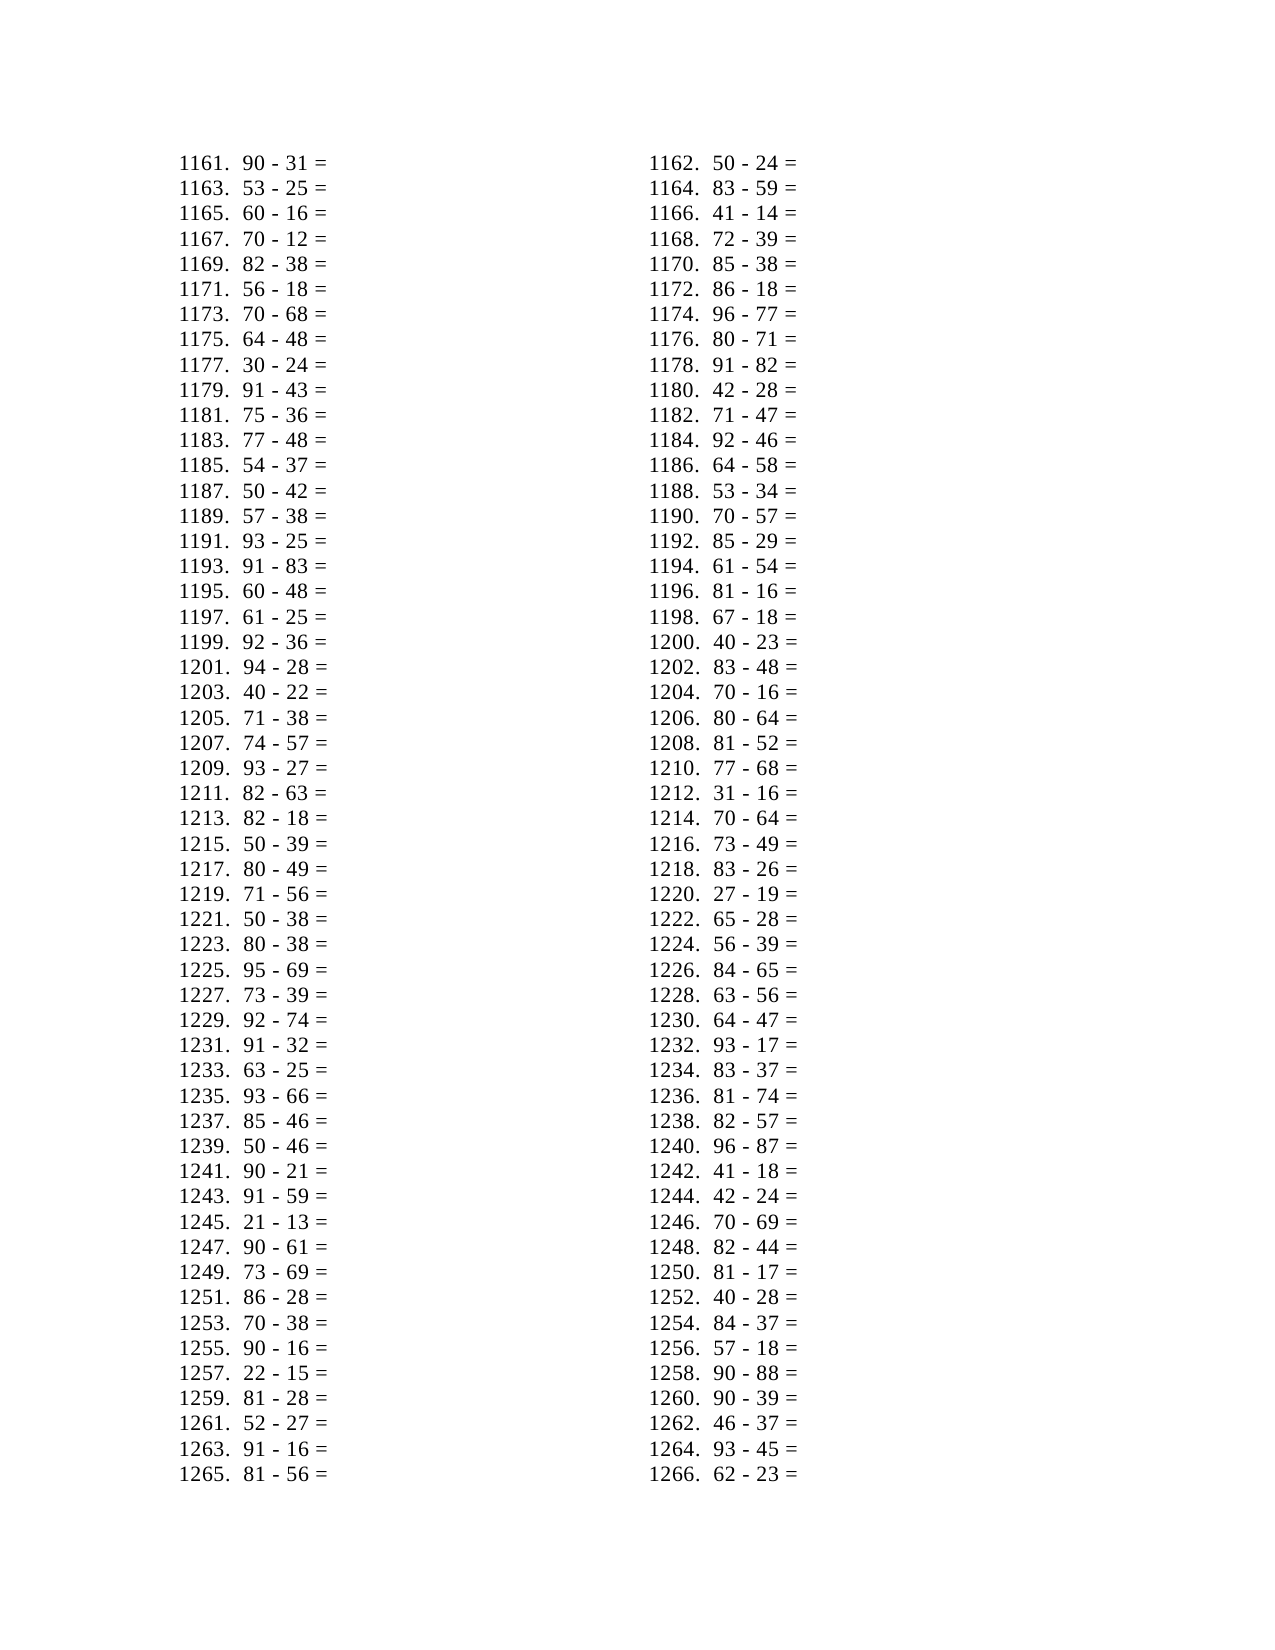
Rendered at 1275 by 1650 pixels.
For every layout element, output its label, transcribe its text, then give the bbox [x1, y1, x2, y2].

table_cell 1240. 96 - 87 = [638, 1158, 1107, 1183]
table_cell 1207. 74 - 57 = [168, 755, 637, 780]
table_cell 1243. 91 - 59 = [168, 1209, 637, 1234]
table_cell 1164. 83 - 59 = [638, 200, 1107, 226]
table_cell 1233. 63 - 25 = [168, 1083, 637, 1108]
table_cell 1260. 90 - 39 = [638, 1410, 1107, 1436]
table_cell 1213. 82 - 18 = [168, 831, 637, 856]
table_cell 1222. 65 - 28 = [638, 931, 1107, 957]
table_cell 1181. 75 - 36 = [168, 427, 637, 452]
table_cell 1211. 82 - 63 = [168, 805, 637, 831]
table_cell 1185. 54 - 37 = [168, 478, 637, 503]
table_cell 1220. 27 - 19 = [638, 906, 1107, 931]
table_cell 1238. 82 - 57 = [638, 1133, 1107, 1158]
table_cell 1248. 82 - 44 = [638, 1259, 1107, 1284]
table_cell 1179. 91 - 43 = [168, 402, 637, 427]
table_cell 1214. 70 - 64 = [638, 831, 1107, 856]
table_cell 1197. 61 - 25 = [168, 629, 637, 654]
table_cell 1169. 82 - 38 = [168, 276, 637, 301]
table_cell 1232. 93 - 17 = [638, 1058, 1107, 1083]
table_cell 1215. 50 - 39 = [168, 856, 637, 881]
table_cell 1231. 91 - 32 = [168, 1058, 637, 1083]
table_cell 1221. 50 - 38 = [168, 931, 637, 957]
table_cell 1228. 63 - 56 = [638, 1007, 1107, 1032]
table_cell 1251. 86 - 28 = [168, 1310, 637, 1335]
table_cell 1159. 91 - 28 = [168, 150, 637, 175]
table_cell 1212. 31 - 16 = [638, 805, 1107, 831]
table_cell 1208. 81 - 52 = [638, 755, 1107, 780]
table_cell 1182. 71 - 47 = [638, 427, 1107, 452]
table_cell 1239. 50 - 46 = [168, 1158, 637, 1183]
table_cell 1163. 53 - 25 = [168, 200, 637, 226]
table_cell 1249. 73 - 69 = [168, 1284, 637, 1309]
table_cell 1236. 81 - 74 = [638, 1108, 1107, 1133]
table_cell 1187. 50 - 42 = [168, 503, 637, 528]
table_cell 1218. 83 - 26 = [638, 881, 1107, 906]
table_cell 1255. 90 - 16 = [168, 1360, 637, 1385]
table_cell 1172. 86 - 18 = [638, 301, 1107, 326]
table_cell 1198. 67 - 18 = [638, 629, 1107, 654]
table_cell 1193. 91 - 83 = [168, 579, 637, 604]
table_cell 1235. 93 - 66 = [168, 1108, 637, 1133]
table_cell 1177. 30 - 24 = [168, 377, 637, 402]
table_cell 1256. 57 - 18 = [638, 1360, 1107, 1385]
table_cell 1205. 71 - 38 = [168, 730, 637, 755]
table_cell 1206. 80 - 64 = [638, 730, 1107, 755]
table_cell 1230. 64 - 47 = [638, 1032, 1107, 1057]
table_cell 1226. 84 - 65 = [638, 982, 1107, 1007]
table_cell 1227. 73 - 39 = [168, 1007, 637, 1032]
table_cell 1237. 85 - 46 = [168, 1133, 637, 1158]
table_cell 1254. 84 - 37 = [638, 1335, 1107, 1360]
table_cell 1191. 93 - 25 = [168, 553, 637, 578]
table_cell 1234. 83 - 37 = [638, 1083, 1107, 1108]
table_cell 1203. 40 - 22 = [168, 705, 637, 730]
table_cell 1262. 46 - 37 = [638, 1436, 1107, 1461]
table_cell 1190. 70 - 57 = [638, 528, 1107, 553]
table_cell 1162. 50 - 24 = [638, 175, 1107, 200]
table_cell 1247. 90 - 61 = [168, 1259, 637, 1284]
table_cell 1174. 96 - 77 = [638, 326, 1107, 352]
table_cell 1200. 40 - 23 = [638, 654, 1107, 679]
table_cell 1195. 60 - 48 = [168, 604, 637, 629]
table_cell 1194. 61 - 54 = [638, 579, 1107, 604]
table_cell 1161. 90 - 31 = [168, 175, 637, 200]
table_cell 1246. 70 - 69 = [638, 1234, 1107, 1259]
table_cell 1224. 56 - 39 = [638, 957, 1107, 982]
table_cell 1241. 90 - 21 = [168, 1184, 637, 1209]
table_cell 1176. 80 - 71 = [638, 352, 1107, 377]
table_cell 1196. 81 - 16 = [638, 604, 1107, 629]
table_cell 1253. 70 - 38 = [168, 1335, 637, 1360]
table_cell 1186. 64 - 58 = [638, 478, 1107, 503]
table_cell 1261. 52 - 27 = [168, 1436, 637, 1461]
table_cell 1188. 53 - 34 = [638, 503, 1107, 528]
table_cell 1257. 22 - 15 = [168, 1385, 637, 1410]
table_cell 1252. 40 - 28 = [638, 1310, 1107, 1335]
table_cell 1171. 56 - 18 = [168, 301, 637, 326]
table_cell 1263. 91 - 16 = [168, 1461, 637, 1486]
table_cell 1175. 64 - 48 = [168, 352, 637, 377]
table_cell 1217. 80 - 49 = [168, 881, 637, 906]
table_cell 1168. 72 - 39 = [638, 251, 1107, 276]
table_cell 1180. 42 - 28 = [638, 402, 1107, 427]
table_cell 1165. 60 - 16 = [168, 226, 637, 251]
table_cell 1216. 73 - 49 = [638, 856, 1107, 881]
table_cell 1201. 94 - 28 = [168, 679, 637, 704]
table_cell 1242. 41 - 18 = [638, 1184, 1107, 1209]
table_cell 1250. 81 - 17 = [638, 1284, 1107, 1309]
table_cell 1225. 95 - 69 = [168, 982, 637, 1007]
table_cell 1229. 92 - 74 = [168, 1032, 637, 1057]
table_cell 1219. 71 - 56 = [168, 906, 637, 931]
table_cell 1178. 91 - 82 = [638, 377, 1107, 402]
table_cell 1160. 81 - 44 = [638, 150, 1107, 175]
table_cell 1259. 81 - 28 = [168, 1410, 637, 1436]
table_cell 1183. 77 - 48 = [168, 453, 637, 478]
table_cell 1209. 93 - 27 = [168, 780, 637, 805]
table_cell 1167. 70 - 12 = [168, 251, 637, 276]
table_cell 1245. 21 - 13 = [168, 1234, 637, 1259]
table_cell 1189. 57 - 38 = [168, 528, 637, 553]
table_cell 1184. 92 - 46 = [638, 453, 1107, 478]
table_cell 1199. 92 - 36 = [168, 654, 637, 679]
table_cell 1258. 90 - 88 = [638, 1385, 1107, 1410]
table_cell 1204. 70 - 16 = [638, 705, 1107, 730]
table_cell 1170. 85 - 38 = [638, 276, 1107, 301]
table_cell 1202. 83 - 48 = [638, 679, 1107, 704]
table_cell 1223. 80 - 38 = [168, 957, 637, 982]
table_cell 1210. 77 - 68 = [638, 780, 1107, 805]
table_cell 1264. 93 - 45 = [638, 1461, 1107, 1486]
table_cell 1192. 85 - 29 = [638, 553, 1107, 578]
table_cell 1244. 42 - 24 = [638, 1209, 1107, 1234]
table_cell 1173. 70 - 68 = [168, 326, 637, 352]
table_cell 1166. 41 - 14 = [638, 226, 1107, 251]
